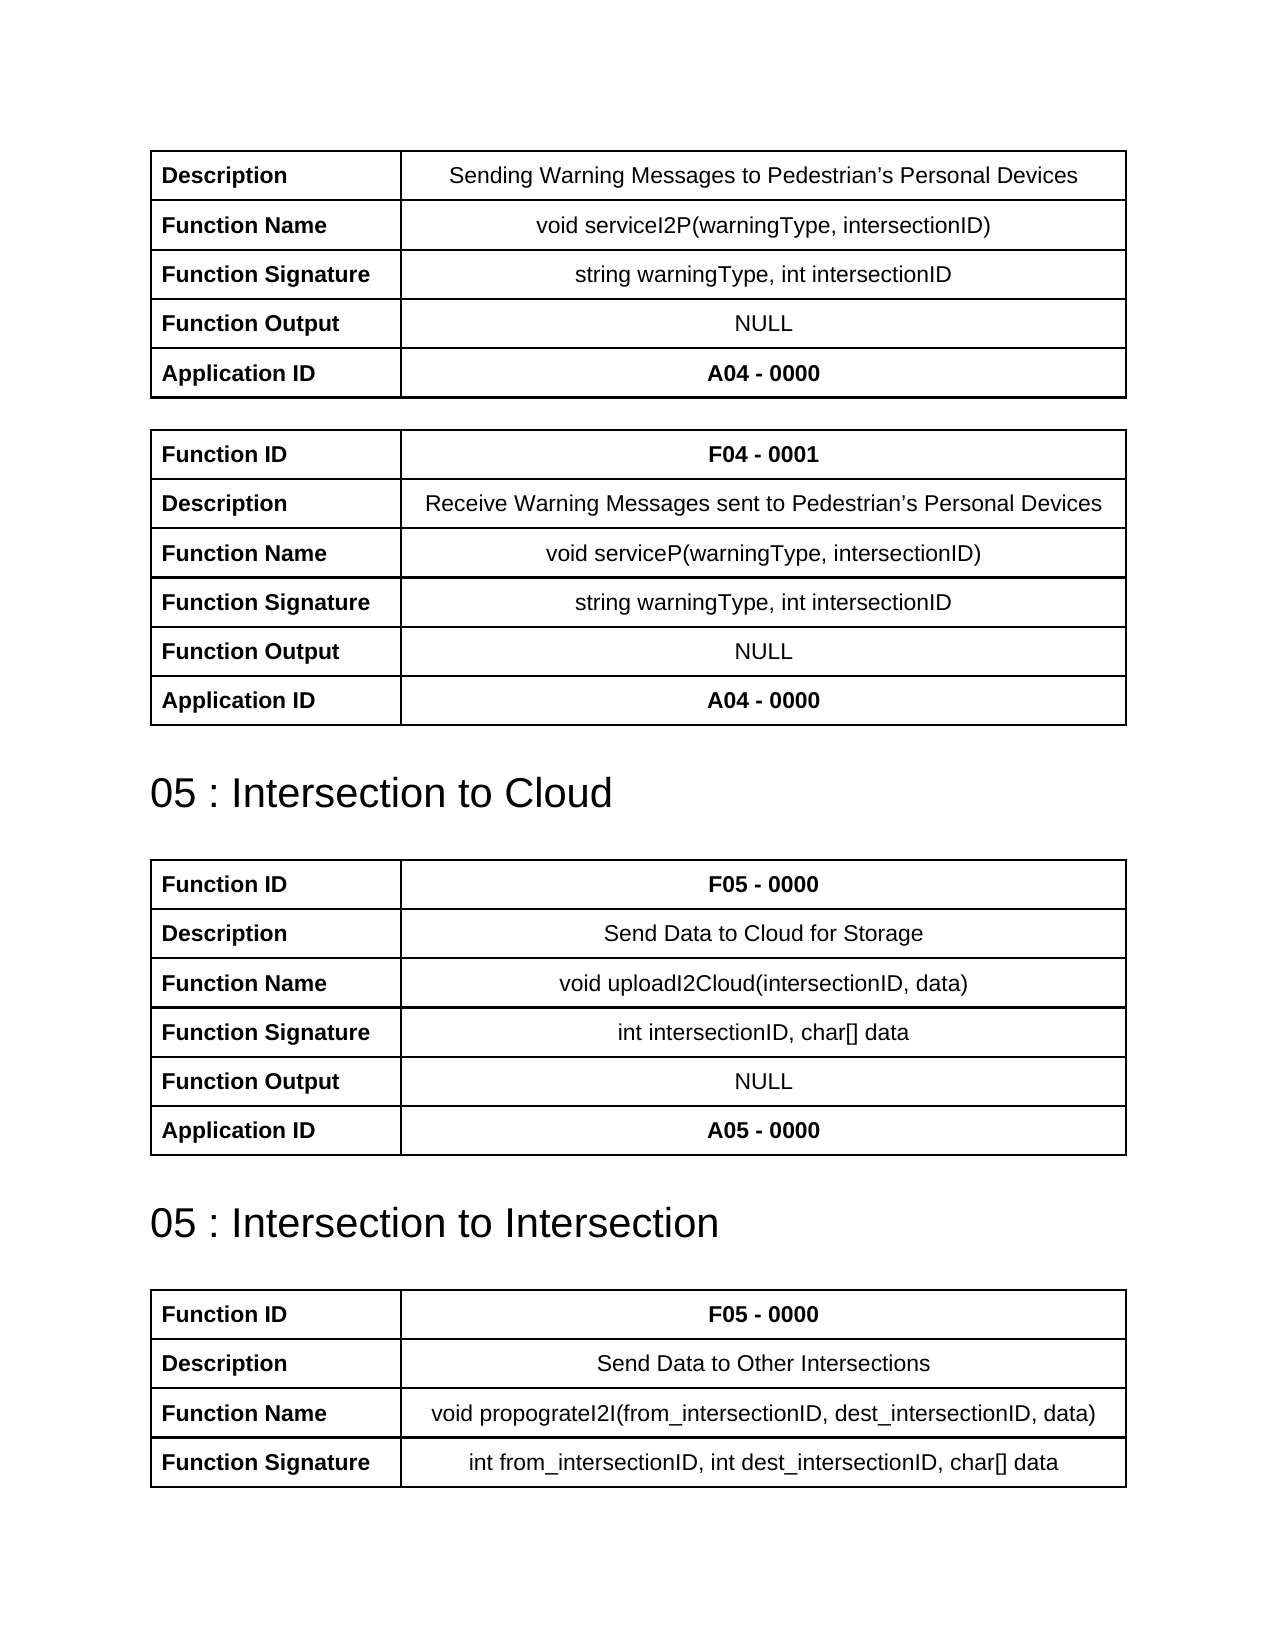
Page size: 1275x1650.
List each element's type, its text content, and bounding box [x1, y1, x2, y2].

table_cell Send Data to Other Intersections [402, 1340, 1125, 1387]
table_cell int intersectionID, char[] data [402, 1009, 1125, 1056]
table_cell Function Output [152, 1058, 400, 1105]
table_cell Application ID [152, 349, 400, 396]
table_cell Function Signature [152, 251, 400, 298]
table_header Function ID [152, 431, 400, 478]
subtitle 05 : Intersection to Cloud [150, 768, 1125, 816]
table_cell string warningType, int intersectionID [402, 579, 1125, 626]
table_cell Function Output [152, 300, 400, 347]
subtitle 05 : Intersection to Intersection [150, 1198, 1125, 1246]
table_header F05 - 0000 [402, 861, 1125, 908]
table_header Function ID [152, 1291, 400, 1338]
table_cell Application ID [152, 1107, 400, 1154]
table_cell Description [152, 1340, 400, 1387]
table_cell NULL [402, 300, 1125, 347]
table_cell void serviceP(warningType, intersectionID) [402, 529, 1125, 576]
table_cell Function Output [152, 628, 400, 675]
table_cell void propograteI2I(from_intersectionID, dest_intersectionID, data) [402, 1389, 1125, 1436]
table_cell string warningType, int intersectionID [402, 251, 1125, 298]
table_cell Receive Warning Messages sent to Pedestrian’s Personal Devices [402, 480, 1125, 527]
table_cell A04 - 0000 [402, 349, 1125, 396]
table_cell Function Signature [152, 1439, 400, 1486]
table_cell Function Name [152, 1389, 400, 1436]
table_cell A04 - 0000 [402, 677, 1125, 724]
table_header F05 - 0000 [402, 1291, 1125, 1338]
table_cell A05 - 0000 [402, 1107, 1125, 1154]
table_cell void uploadI2Cloud(intersectionID, data) [402, 959, 1125, 1006]
table_cell Description [152, 480, 400, 527]
table_cell Function Signature [152, 1009, 400, 1056]
table_cell Function Name [152, 959, 400, 1006]
table_cell Function Name [152, 529, 400, 576]
table_cell Description [152, 152, 400, 199]
table_cell Sending Warning Messages to Pedestrian’s Personal Devices [402, 152, 1125, 199]
table_header Function ID [152, 861, 400, 908]
table_cell Send Data to Cloud for Storage [402, 910, 1125, 957]
table_cell Description [152, 910, 400, 957]
table_cell void serviceI2P(warningType, intersectionID) [402, 201, 1125, 248]
table_header F04 - 0001 [402, 431, 1125, 478]
table_cell NULL [402, 628, 1125, 675]
table_cell Function Name [152, 201, 400, 248]
table_cell int from_intersectionID, int dest_intersectionID, char[] data [402, 1439, 1125, 1486]
table_cell NULL [402, 1058, 1125, 1105]
table_cell Application ID [152, 677, 400, 724]
table_cell Function Signature [152, 579, 400, 626]
